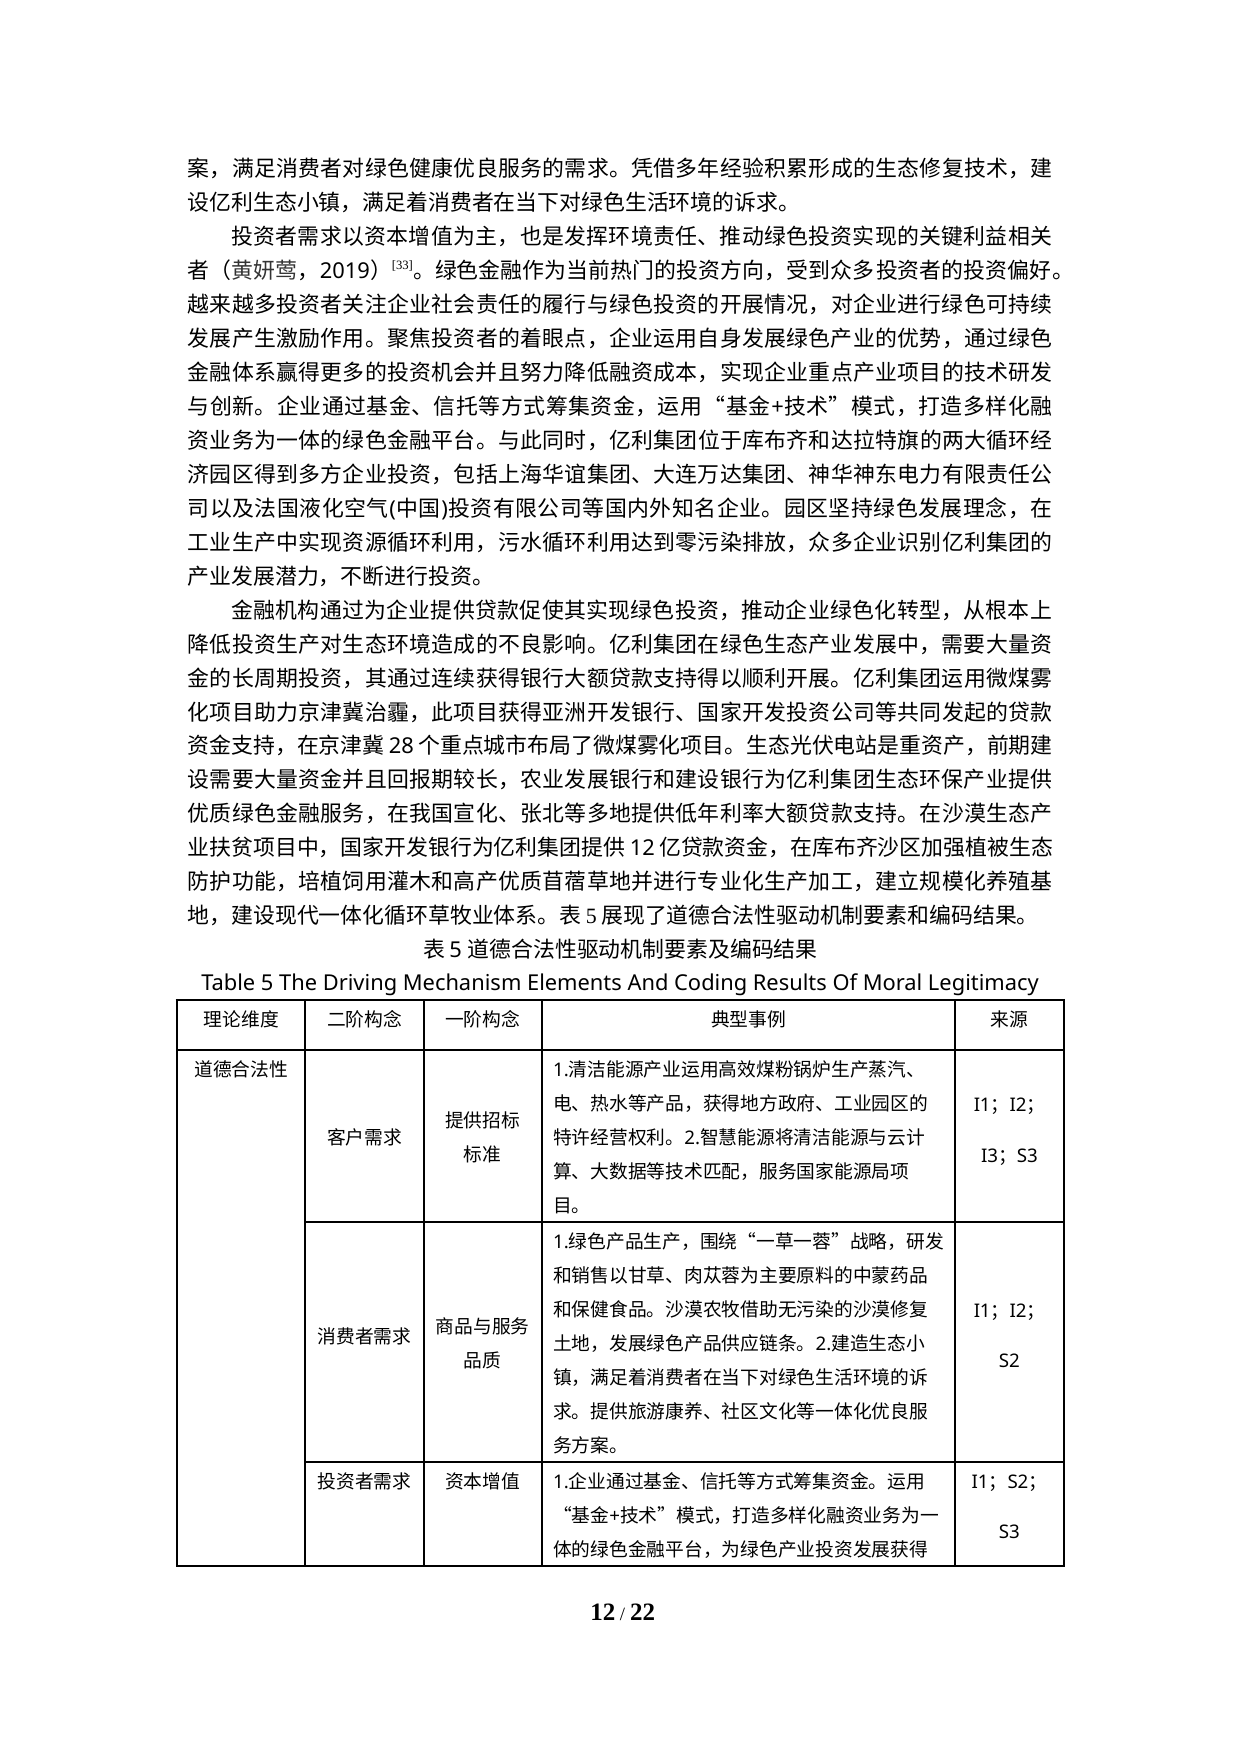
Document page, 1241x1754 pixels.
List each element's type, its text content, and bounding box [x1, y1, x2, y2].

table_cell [543, 1463, 954, 1565]
table_cell 投资者需求 [306, 1463, 423, 1565]
table_cell 客户需求 [306, 1051, 423, 1221]
table_cell 提供招标 标准 [425, 1051, 541, 1221]
table_cell 1.绿色产品生产，围绕“一草一蓉”战略，研发和销售以甘草、肉苁蓉为主要原料的中蒙药品和保健食品。沙漠农牧借助无污染的沙漠修复土地，发展绿色产品供应链条。2.建造生态小镇，满足着消费者在当下对绿色生活环境的诉求。提供旅游康养、社区文化等一体化优良服务方案。 [543, 1223, 954, 1461]
table_cell 商品与服务品质 [425, 1223, 541, 1461]
table_cell I1；S2；S3 [956, 1463, 1063, 1565]
text Table 5 The Driving Mechanism Elements And Coding Results Of Moral Legitimacy [187, 965, 1053, 999]
text 金融机构通过为企业提供贷款促使其实现绿色投资，推动企业绿色化转型，从根本上降低投资生产对生态环境造成的不良影响。亿利集团在绿色生态产业发展中，需要大量资金的长周期投资，其通过连续获得银行大额贷款支持得以顺利开展。亿利集团运用微煤雾化项目助力京津冀治霾，此项目获得亚洲开发银行、国家开发投资公司等共同发起的贷款资金支持，在京津冀28个重点城市布局了微煤雾化项目。生态光伏电站是重资产，前期建设需要大量资金并且回报期较长，农业发展银行和建设银行为亿利集团生态环保产业提供优质绿色金融服务，在我国宣化、张北等多地提供低年利率大额贷款支持。在沙漠生态产业扶贫项目中，国家开发银行为亿利集团提供12亿贷款资金，在库布齐沙区加强植被生态防护功能，培植饲用灌木和高产优质苜蓿草地并进行专业化生产加工，建立规模化养殖基地，建设现代一体化循环草牧业体系。表5展现了道德合法性驱动机制要素和编码结果。 [187, 591, 1053, 931]
text 投资者需求以资本增值为主，也是发挥环境责任、推动绿色投资实现的关键利益相关者（黄妍莺，2019）[33]。绿色金融作为当前热门的投资方向，受到众多投资者的投资偏好。越来越多投资者关注企业社会责任的履行与绿色投资的开展情况，对企业进行绿色可持续发展产生激励作用。聚焦投资者的着眼点，企业运用自身发展绿色产业的优势，通过绿色金融体系赢得更多的投资机会并且努力降低融资成本，实现企业重点产业项目的技术研发与创新。企业通过基金、信托等方式筹集资金，运用“基金+技术”模式，打造多样化融资业务为一体的绿色金融平台。与此同时，亿利集团位于库布齐和达拉特旗的两大循环经济园区得到多方企业投资，包括上海华谊集团、大连万达集团、神华神东电力有限责任公司以及法国液化空气(中国)投资有限公司等国内外知名企业。园区坚持绿色发展理念，在工业生产中实现资源循环利用，污水循环利用达到零污染排放，众多企业识别亿利集团的产业发展潜力，不断进行投资。 [187, 218, 1053, 591]
table_cell I1；I2；I3；S3 [956, 1051, 1063, 1221]
table_cell 1.清洁能源产业运用高效煤粉锅炉生产蒸汽、电、热水等产品，获得地方政府、工业园区的特许经营权利。2.智慧能源将清洁能源与云计算、大数据等技术匹配，服务国家能源局项目。 [543, 1051, 954, 1221]
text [187, 150, 1053, 218]
table_header 来源 [956, 1001, 1063, 1049]
table_cell I1；I2；S2 [956, 1223, 1063, 1461]
table_header 一阶构念 [425, 1001, 541, 1049]
table_cell 道德合法性 [178, 1051, 304, 1565]
table_header 典型事例 [543, 1001, 954, 1049]
table_cell 消费者需求 [306, 1223, 423, 1461]
text 表5 道德合法性驱动机制要素及编码结果 [187, 931, 1053, 965]
table_header 理论维度 [178, 1001, 304, 1049]
table_cell 资本增值 [425, 1463, 541, 1565]
table_header 二阶构念 [306, 1001, 423, 1049]
